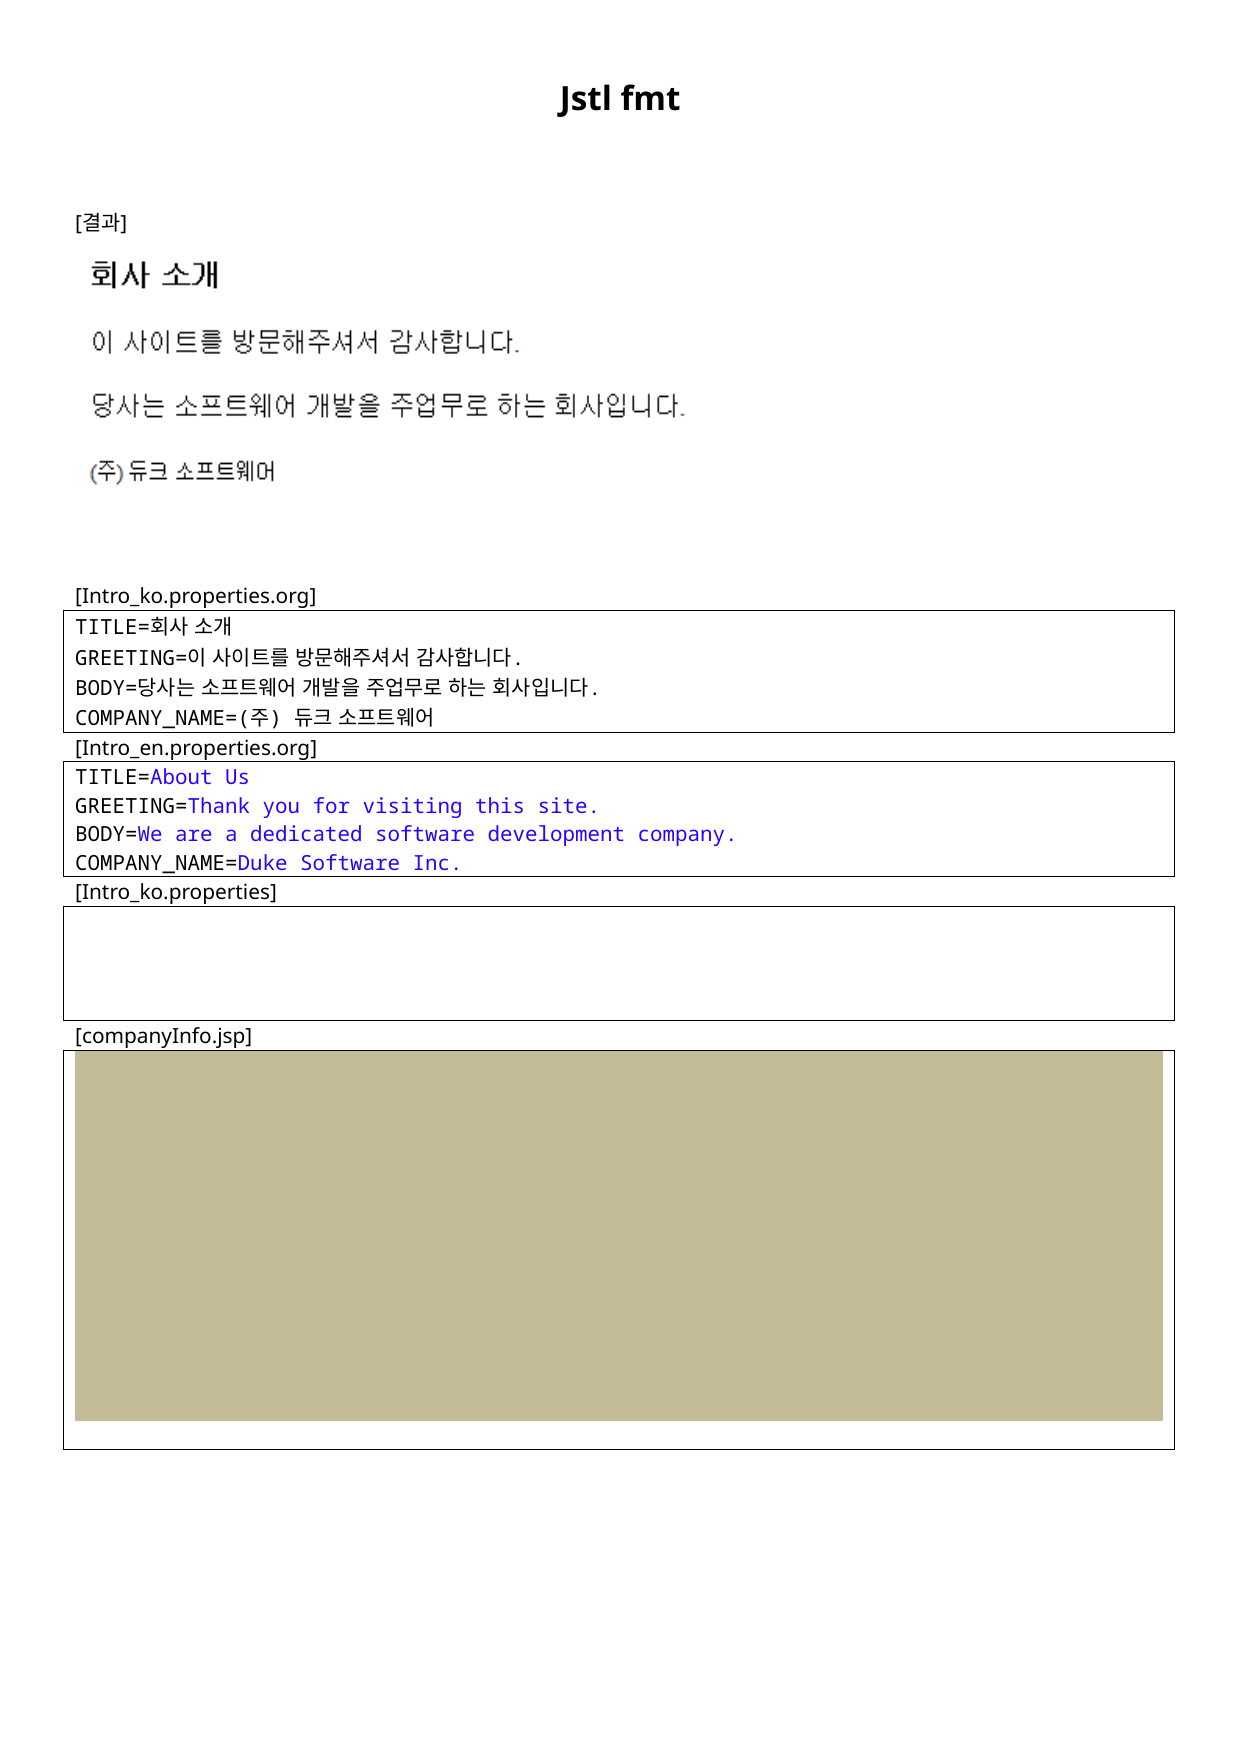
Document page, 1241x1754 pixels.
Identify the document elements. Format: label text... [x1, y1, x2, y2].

text [결과] [75, 206, 1165, 236]
table_header TITLE=회사 소개 GREETING=이 사이트를 방문해주셔서 감사합니다. BODY=당사는 소프트웨어 개발을 주업무로 하는 회사입니다. COMPANY_NAME=(주) 듀크 소프트웨어 [64, 611, 1174, 732]
picture [75, 236, 714, 525]
text [Intro_ko.properties.org] [75, 581, 1165, 609]
table_header [64, 907, 1174, 1020]
text [Intro_en.properties.org] [75, 733, 1165, 761]
table_header TITLE=About Us GREETING=Thank you for visiting this site. BODY=We are a dedicated software development company. COMPANY_NAME=Duke Software Inc. [64, 762, 1174, 876]
text [companyInfo.jsp] [75, 1021, 1165, 1050]
text [Intro_ko.properties] [75, 877, 1165, 906]
table_header [64, 1051, 1174, 1449]
text Jstl fmt [75, 75, 1165, 120]
